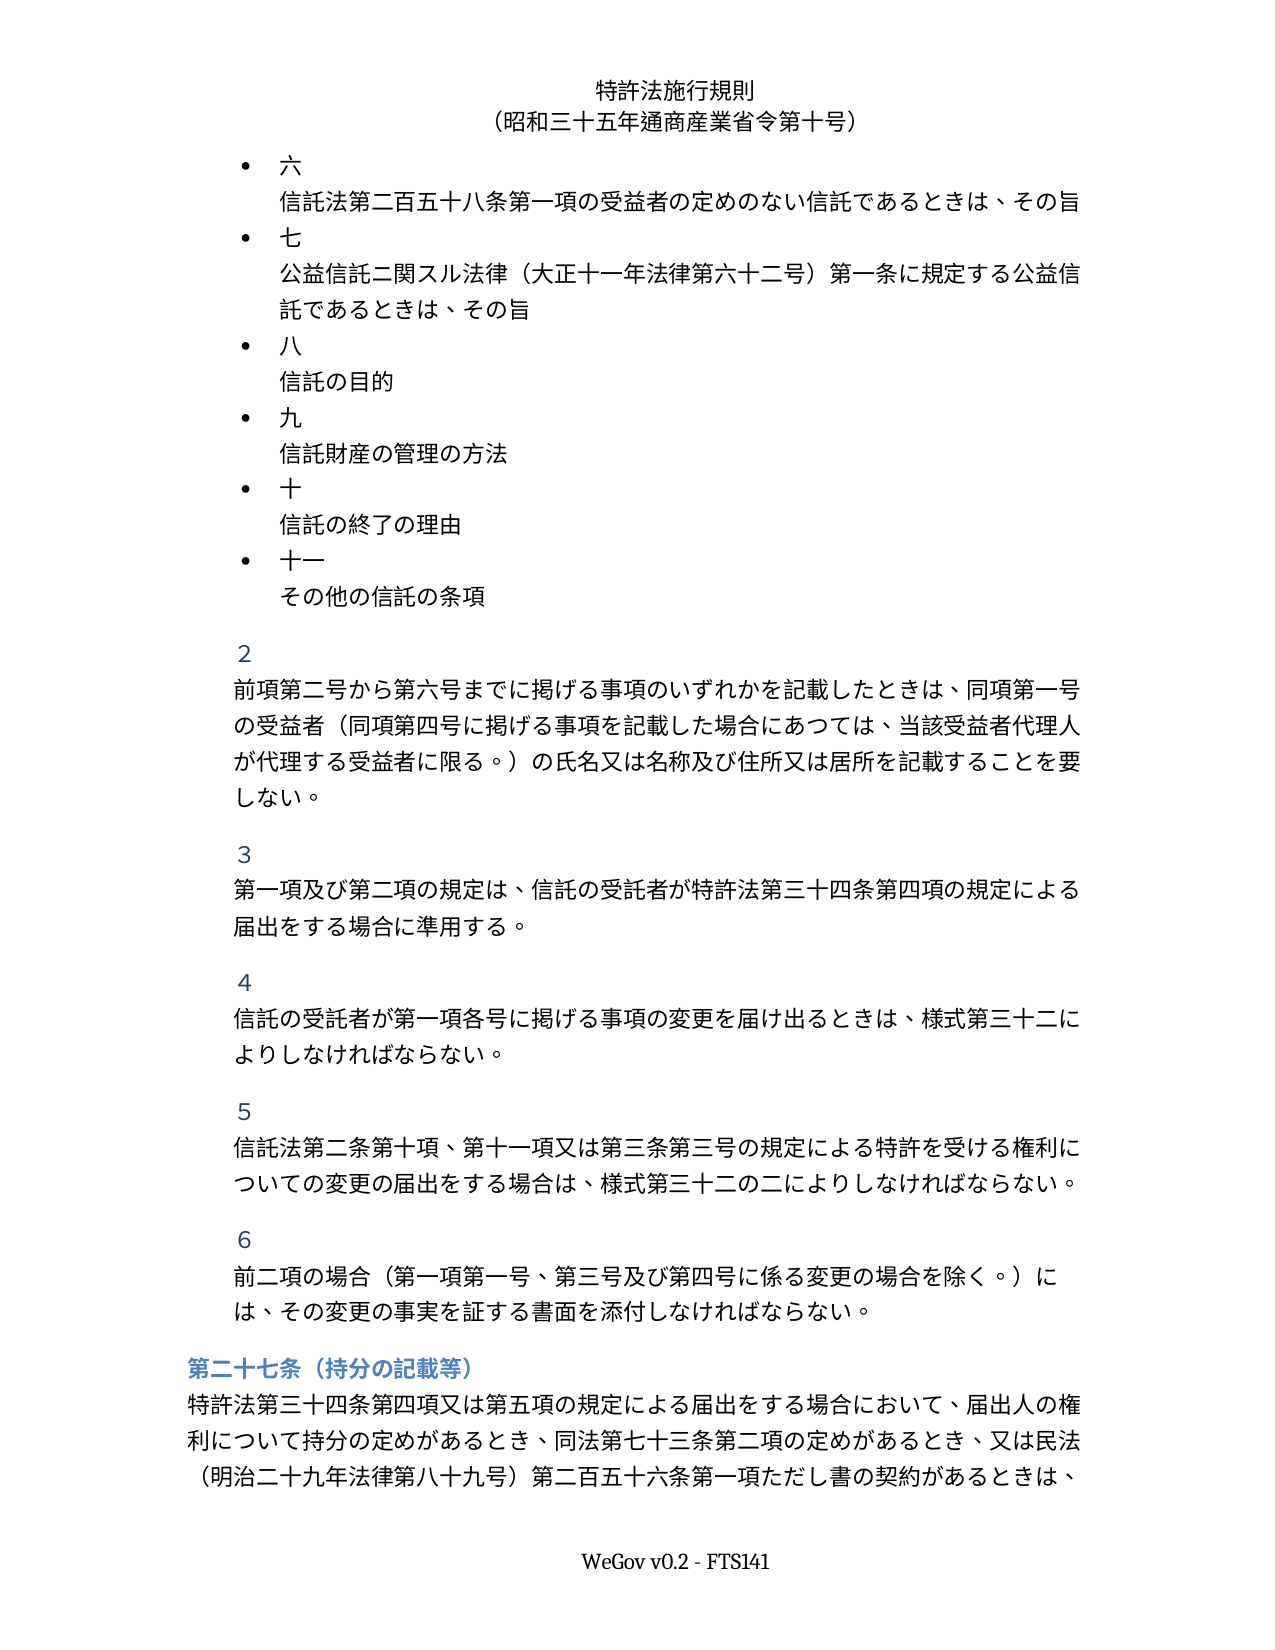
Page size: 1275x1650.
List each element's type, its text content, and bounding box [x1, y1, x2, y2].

text 前二項の場合（第一項第一号、第三号及び第四号に係る変更の場合を除く。）には、その変更の事実を証する書面を添付しなければならない。 [233, 1260, 1087, 1328]
list 十 信託の終了の理由 [242, 473, 1087, 541]
subtitle ４ [233, 967, 1087, 998]
text 信託の受託者が第一項各号に掲げる事項の変更を届け出るときは、様式第三十二によりしなければならない。 [233, 1003, 1087, 1070]
list 九 信託財産の管理の方法 [242, 402, 1087, 469]
subtitle 第二十七条（持分の記載等） [187, 1353, 1087, 1384]
subtitle ６ [233, 1224, 1087, 1256]
text 前項第二号から第六号までに掲げる事項のいずれかを記載したときは、同項第一号の受益者（同項第四号に掲げる事項を記載した場合にあつては、当該受益者代理人が代理する受益者に限る。）の氏名又は名称及び住所又は居所を記載することを要しない。 [233, 674, 1087, 813]
list 六 信託法第二百五十八条第一項の受益者の定めのない信託であるときは、その旨 [242, 150, 1087, 217]
list 八 信託の目的 [242, 330, 1087, 397]
subtitle ２ [233, 638, 1087, 669]
text 信託法第二条第十項、第十一項又は第三条第三号の規定による特許を受ける権利についての変更の届出をする場合は、様式第三十二の二によりしなければならない。 [233, 1132, 1087, 1199]
list 七 公益信託ニ関スル法律（大正十一年法律第六十二号）第一条に規定する公益信託であるときは、その旨 [242, 222, 1087, 325]
subtitle ３ [233, 838, 1087, 870]
subtitle ５ [233, 1096, 1087, 1127]
text 第一項及び第二項の規定は、信託の受託者が特許法第三十四条第四項の規定による届出をする場合に準用する。 [233, 874, 1087, 942]
list 十一 その他の信託の条項 [242, 545, 1087, 612]
